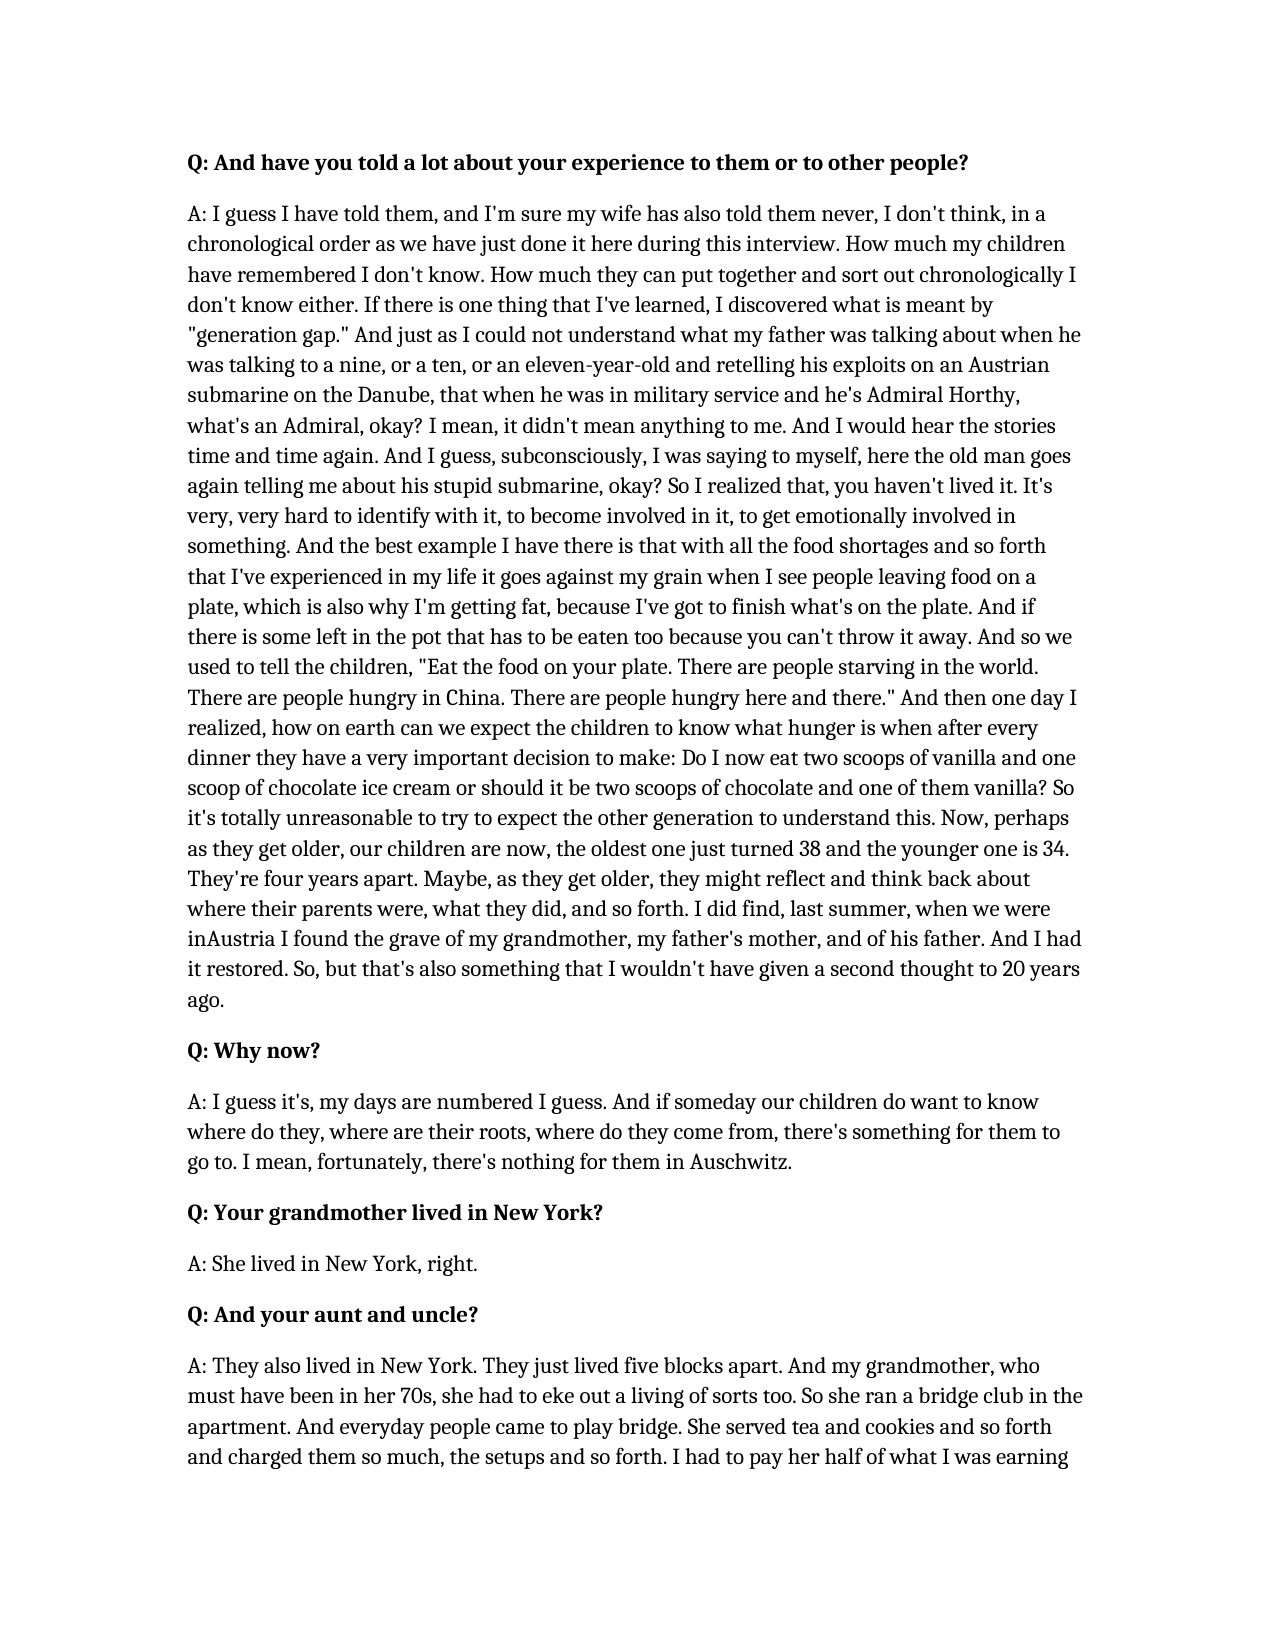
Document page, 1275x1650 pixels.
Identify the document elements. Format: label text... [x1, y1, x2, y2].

text Q: And your aunt and uncle? [187, 1302, 1087, 1328]
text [187, 1353, 1087, 1470]
text Q: Your grandmother lived in New York? [187, 1200, 1087, 1226]
text A: She lived in New York, right. [187, 1251, 1087, 1277]
text Q: Why now? [187, 1037, 1087, 1064]
text A: I guess I have told them, and I'm sure my wife has also told them never, I don't think, in a chronological order as we have just done it here during this interview. How much my children have remembered I don't know. How much they can put together and sort out chronologically I don't know either. If there is one thing that I've learned, I discovered what is meant by "generation gap." And just as I could not understand what my father was talking about when he was talking to a nine, or a ten, or an eleven-year-old and retelling his exploits on an Austrian submarine on the Danube, that when he was in military service and he's Admiral Horthy, what's an Admiral, okay? I mean, it didn't mean anything to me. And I would hear the stories time and time again. And I guess, subconsciously, I was saying to myself, here the old man goes again telling me about his stupid submarine, okay? So I realized that, you haven't lived it. It's very, very hard to identify with it, to become involved in it, to get emotionally involved in something. And the best example I have there is that with all the food shortages and so forth that I've experienced in my life it goes against my grain when I see people leaving food on a plate, which is also why I'm getting fat, because I've got to finish what's on the plate. And if there is some left in the pot that has to be eaten too because you can't throw it away. And so we used to tell the children, "Eat the food on your plate. There are people starving in the world. There are people hungry in China. There are people hungry here and there." And then one day I realized, how on earth can we expect the children to know what hunger is when after every dinner they have a very important decision to make: Do I now eat two scoops of vanilla and one scoop of chocolate ice cream or should it be two scoops of chocolate and one of them vanilla? So it's totally unreasonable to try to expect the other generation to understand this. Now, perhaps as they get older, our children are now, the oldest one just turned 38 and the younger one is 34. They're four years apart. Maybe, as they get older, they might reflect and think back about where their parents were, what they did, and so forth. I did find, last summer, when we were inAustria I found the grave of my grandmother, my father's mother, and of his father. And I had it restored. So, but that's also something that I wouldn't have given a second thought to 20 years ago. [187, 201, 1087, 1013]
text A: I guess it's, my days are numbered I guess. And if someday our children do want to know where do they, where are their roots, where do they come from, there's something for them to go to. I mean, fortunately, there's nothing for them in Auschwitz. [187, 1088, 1087, 1175]
text Q: And have you told a lot about your experience to them or to other people? [187, 150, 1087, 176]
